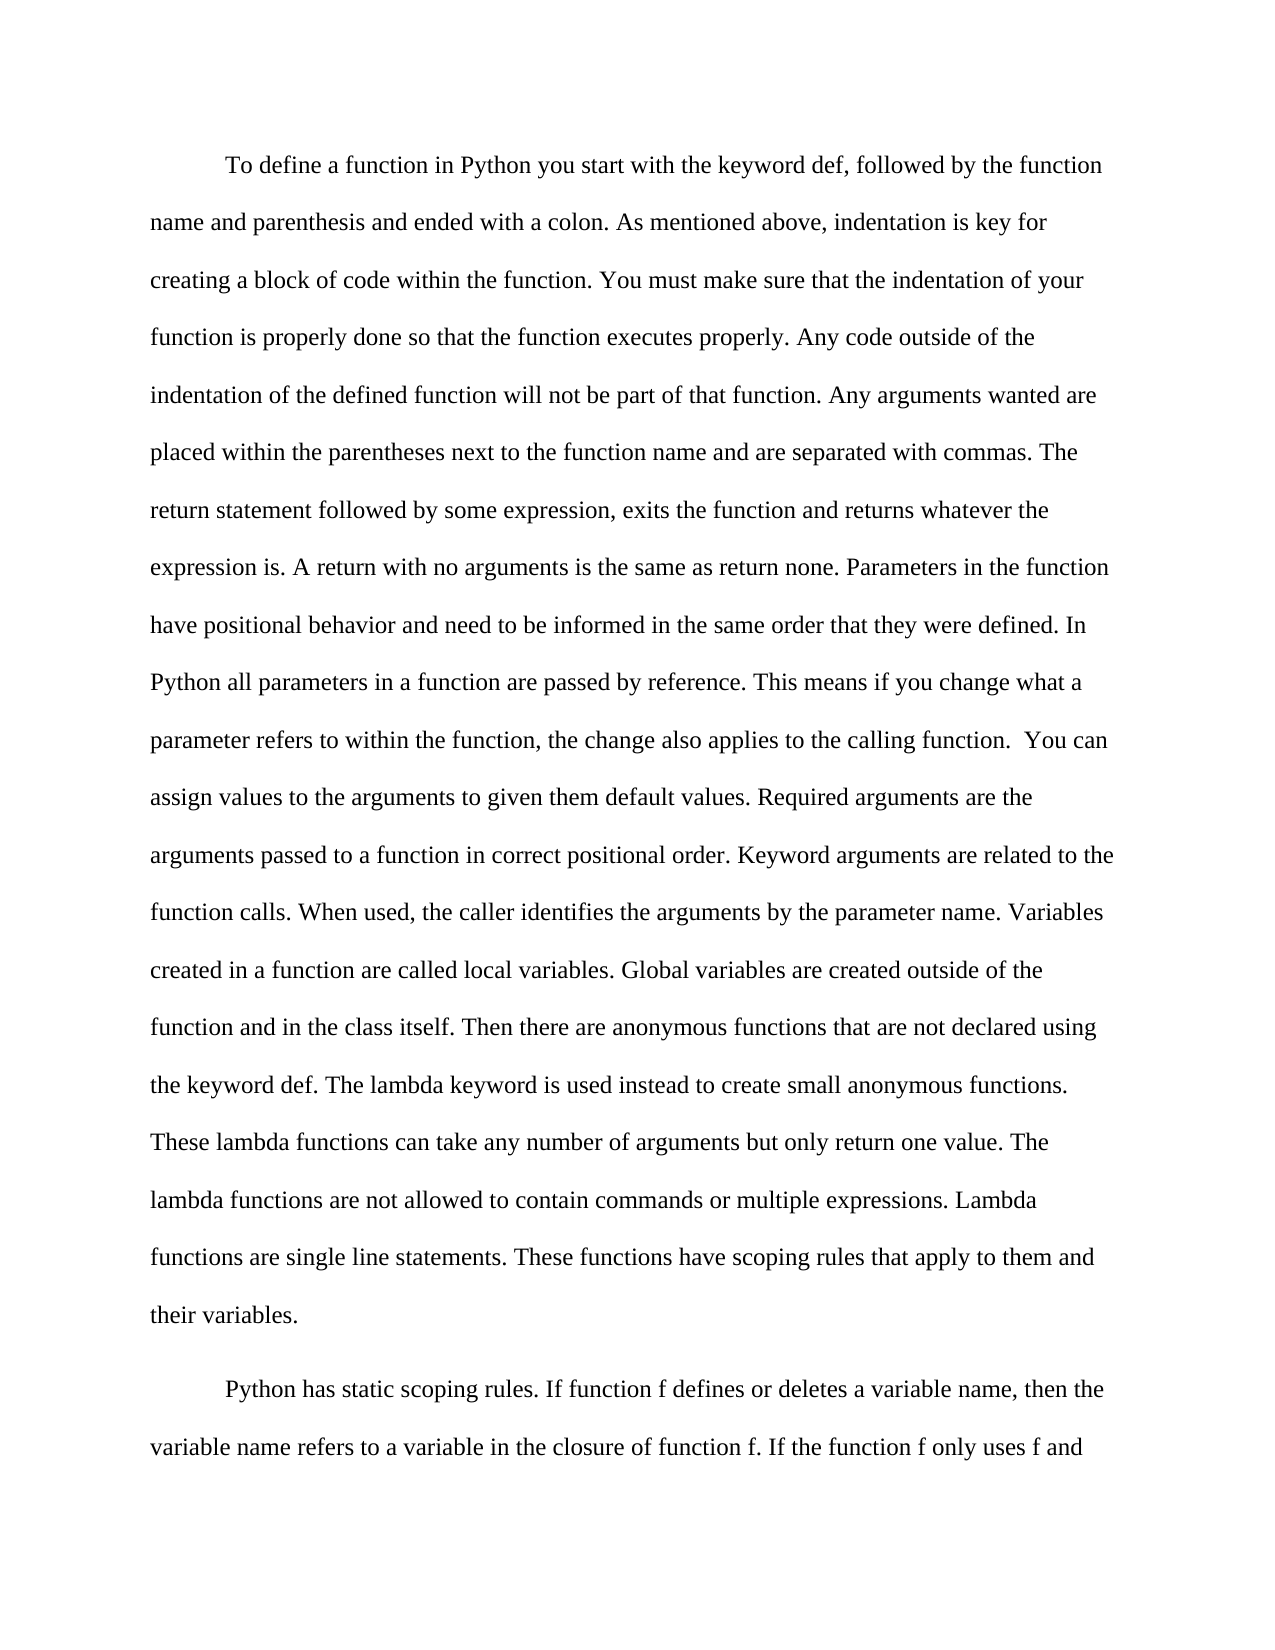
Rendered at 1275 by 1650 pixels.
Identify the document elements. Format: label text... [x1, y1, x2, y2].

text To define a function in Python you start with the keyword def, followed by the function name and parenthesis and ended with a colon. As mentioned above, indentation is key for creating a block of code within the function. You must make sure that the indentation of your function is properly done so that the function executes properly. Any code outside of the indentation of the defined function will not be part of that function. Any arguments wanted are placed within the parentheses next to the function name and are separated with commas. The return statement followed by some expression, exits the function and returns whatever the expression is. A return with no arguments is the same as return none. Parameters in the function have positional behavior and need to be informed in the same order that they were defined. In Python all parameters in a function are passed by reference. This means if you change what a parameter refers to within the function, the change also applies to the calling function. You can assign values to the arguments to given them default values. Required arguments are the arguments passed to a function in correct positional order. Keyword arguments are related to the function calls. When used, the caller identifies the arguments by the parameter name. Variables created in a function are called local variables. Global variables are created outside of the function and in the class itself. Then there are anonymous functions that are not declared using the keyword def. The lambda keyword is used instead to create small anonymous functions. These lambda functions can take any number of arguments but only return one value. The lambda functions are not allowed to contain commands or multiple expressions. Lambda functions are single line statements. These functions have scoping rules that apply to them and their variables. [150, 150, 1125, 1329]
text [150, 1374, 1125, 1460]
